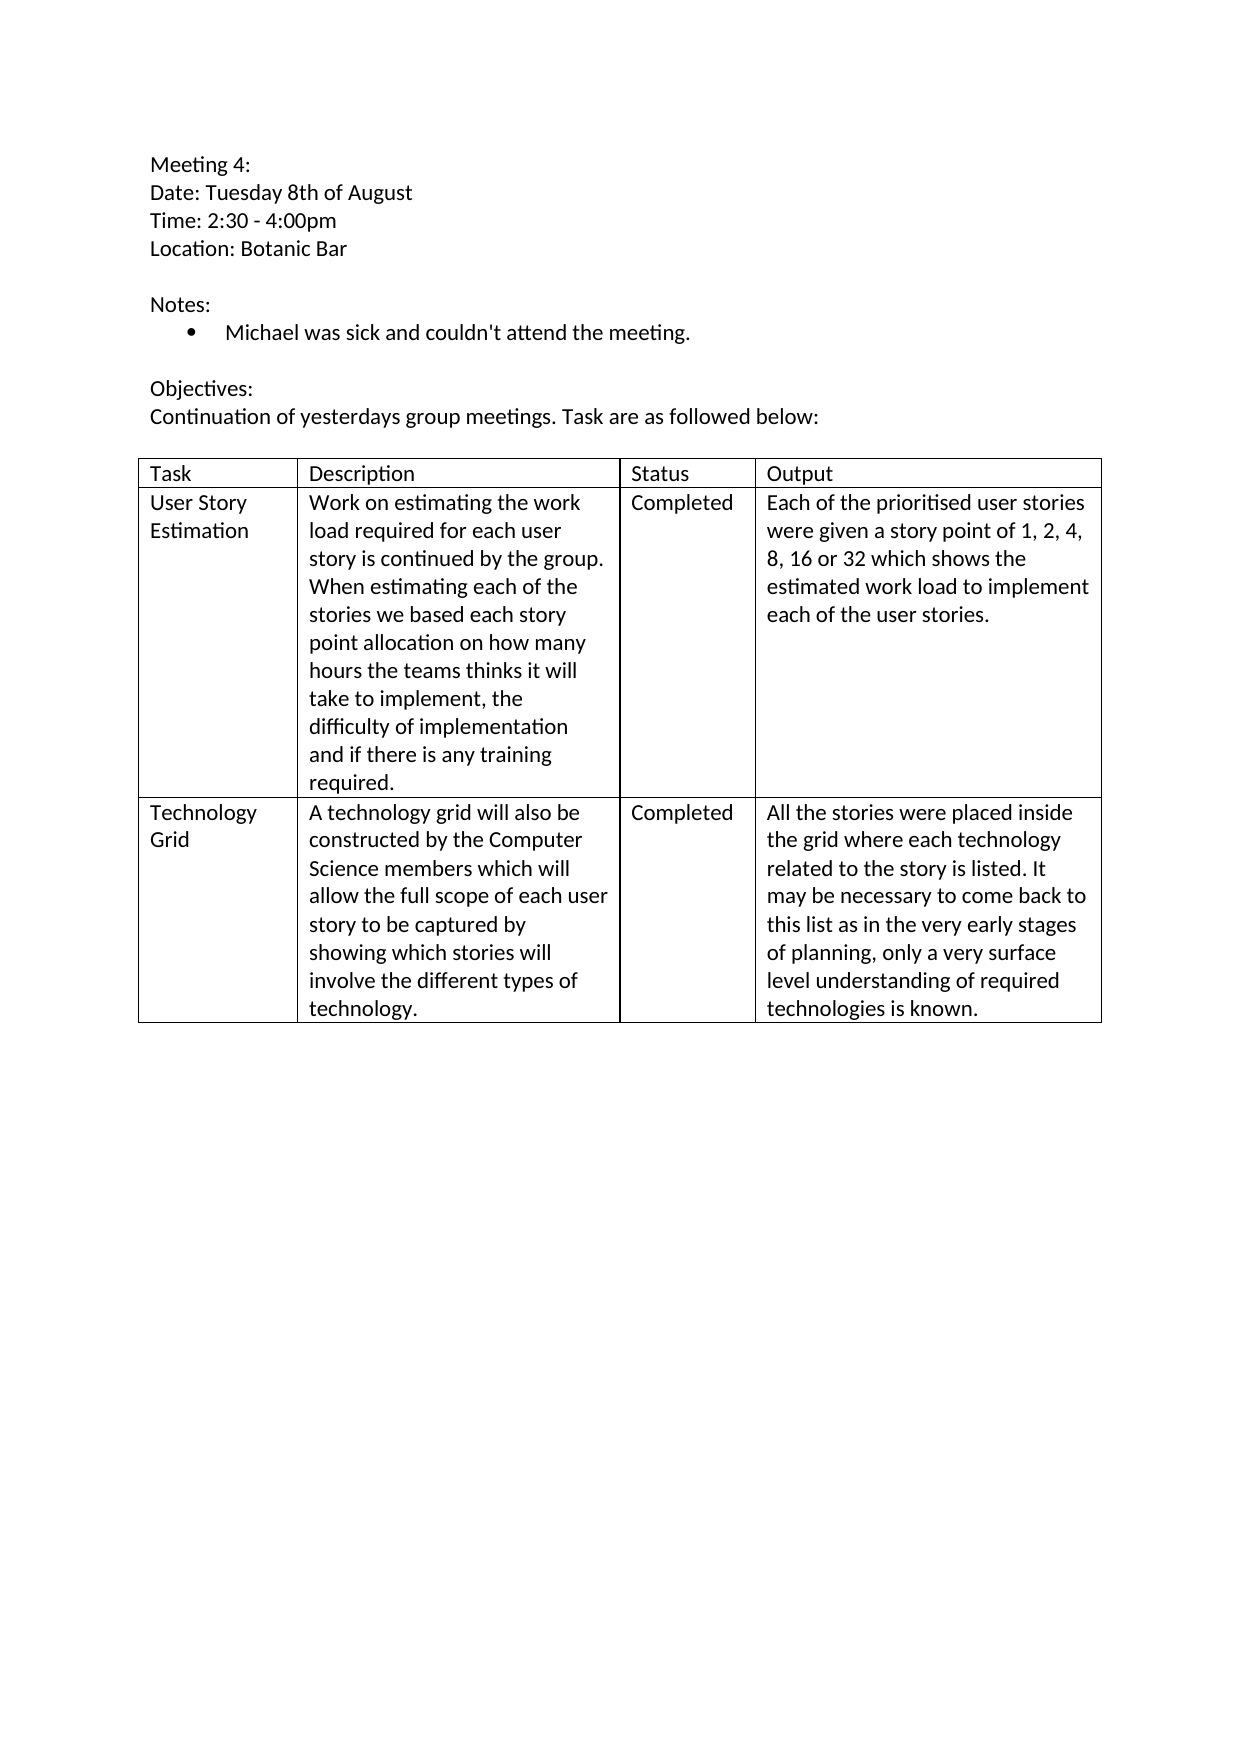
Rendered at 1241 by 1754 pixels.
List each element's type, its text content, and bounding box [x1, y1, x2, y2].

table_header Status [621, 459, 755, 487]
table_header Description [298, 459, 619, 487]
table_cell Completed [621, 488, 755, 797]
text Time: 2:30 - 4:00pm [150, 206, 1090, 234]
table_cell A technology grid will also be constructed by the Computer Science members which will allow the full scope of each user story to be captured by showing which stories will involve the different types of technology. [298, 798, 619, 1022]
text Continuation of yesterdays group meetings. Task are as followed below: [150, 402, 1090, 430]
table_cell Work on estimating the work load required for each user story is continued by the group. When estimating each of the stories we based each story point allocation on how many hours the teams thinks it will take to implement, the difficulty of implementation and if there is any training required. [298, 488, 619, 797]
list Michael was sick and couldn't attend the meeting. [187, 318, 1090, 346]
text Location: Botanic Bar [150, 234, 1090, 262]
table_cell All the stories were placed inside the grid where each technology related to the story is listed. It may be necessary to come back to this list as in the very early stages of planning, only a very surface level understanding of required technologies is known. [756, 798, 1101, 1022]
text Objectives: [150, 374, 1090, 402]
table_header Task [139, 459, 297, 487]
table_cell User Story Estimation [139, 488, 297, 797]
table_cell Technology Grid [139, 798, 297, 1022]
text Notes: [150, 290, 1090, 318]
text Date: Tuesday 8th of August [150, 178, 1090, 206]
text Meeting 4: [150, 150, 1090, 178]
table_cell Completed [621, 798, 755, 1022]
table_header Output [756, 459, 1101, 487]
table_cell Each of the prioritised user stories were given a story point of 1, 2, 4, 8, 16 or 32 which shows the estimated work load to implement each of the user stories. [756, 488, 1101, 797]
